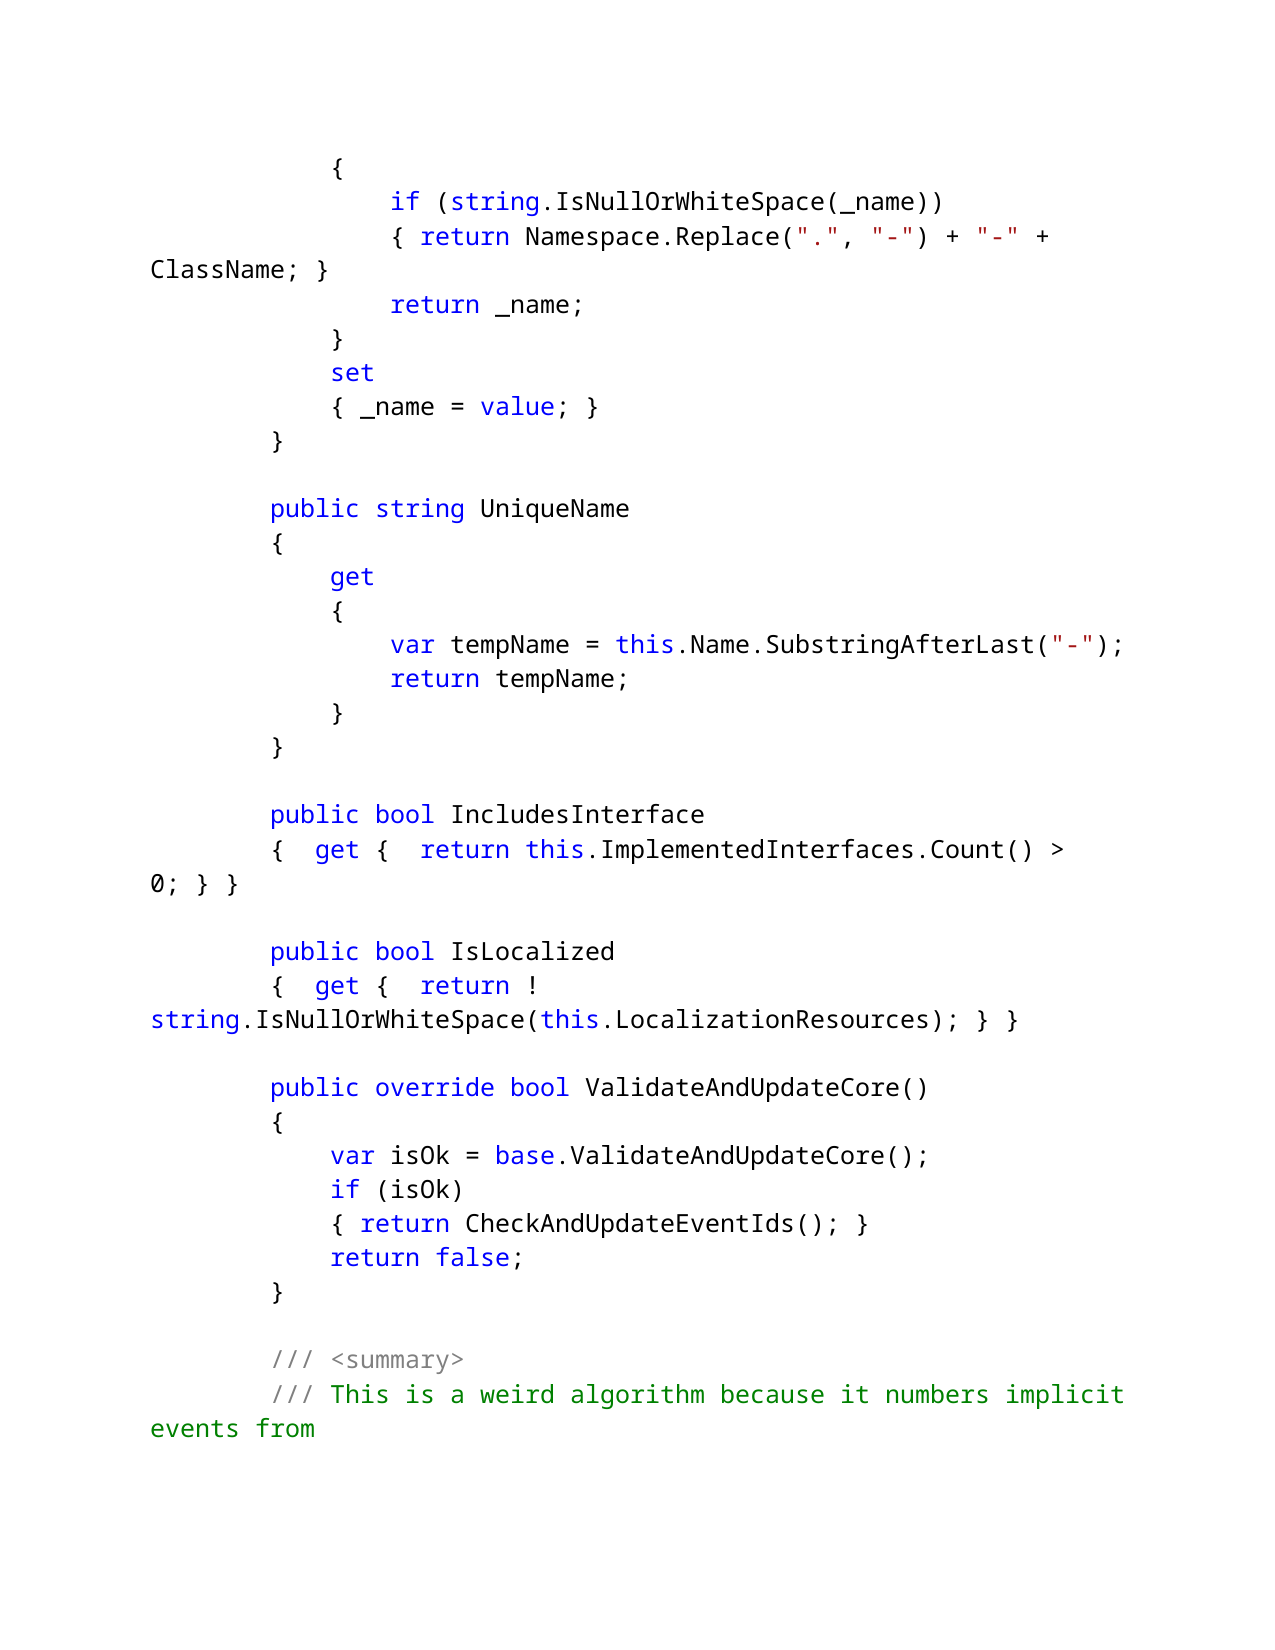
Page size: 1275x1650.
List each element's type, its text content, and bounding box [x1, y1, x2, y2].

text } [150, 729, 1125, 763]
text { _name = value; } [150, 388, 1125, 422]
text { [150, 150, 1125, 184]
text public override bool ValidateAndUpdateCore() [150, 1070, 1125, 1104]
text var tempName = this.Name.SubstringAfterLast("-"); [150, 627, 1125, 661]
text if (string.IsNullOrWhiteSpace(_name)) [150, 184, 1125, 218]
text { return CheckAndUpdateEventIds(); } [150, 1206, 1125, 1240]
text var isOk = base.ValidateAndUpdateCore(); [150, 1138, 1125, 1172]
text public bool IncludesInterface [150, 797, 1125, 831]
text } [150, 422, 1125, 457]
text public bool IsLocalized [150, 933, 1125, 967]
text if (isOk) [150, 1172, 1125, 1206]
text /// <summary> [150, 1342, 1125, 1376]
text { [150, 525, 1125, 559]
text return tempName; [150, 661, 1125, 695]
text return false; [150, 1240, 1125, 1274]
text set [150, 354, 1125, 388]
text get [150, 559, 1125, 593]
text } [150, 320, 1125, 354]
text return _name; [150, 286, 1125, 320]
text { [150, 593, 1125, 627]
text { return Namespace.Replace(".", "-") + "-" + ClassName; } [150, 218, 1125, 286]
text { [150, 1104, 1125, 1138]
text { get { return this.ImplementedInterfaces.Count() > 0; } } [150, 831, 1125, 899]
text { get { return !string.IsNullOrWhiteSpace(this.LocalizationResources); } } [150, 967, 1125, 1036]
text /// This is a weird algorithm because it numbers implicit events from [150, 1376, 1125, 1444]
text } [150, 695, 1125, 729]
text } [150, 1274, 1125, 1308]
text public string UniqueName [150, 491, 1125, 525]
